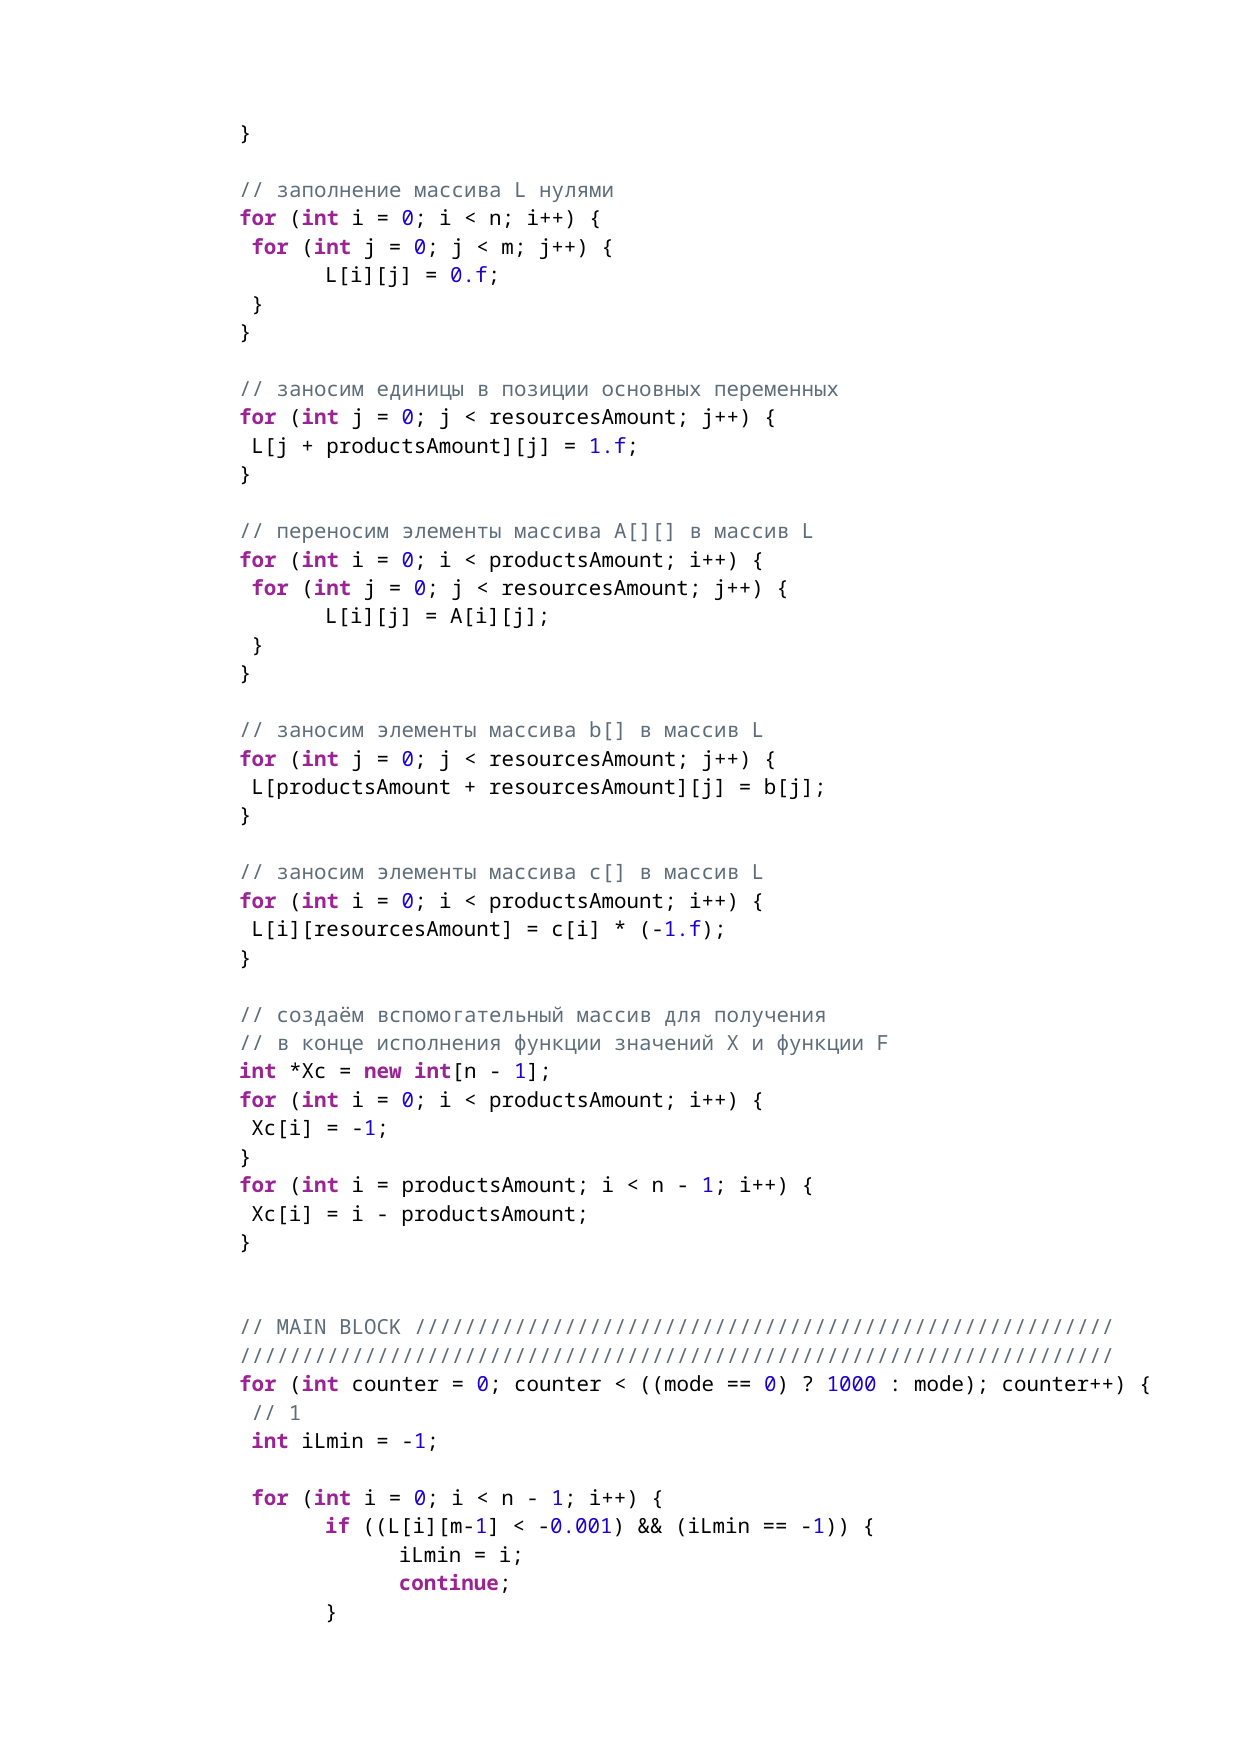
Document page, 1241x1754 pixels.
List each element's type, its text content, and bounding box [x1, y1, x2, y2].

text for (int counter = 0; counter < ((mode == 0) ? 1000 : mode); counter++) { [177, 1369, 1152, 1398]
text for (int i = 0; i < n - 1; i++) { [177, 1483, 1152, 1512]
text continue; [177, 1568, 1152, 1597]
text for (int j = 0; j < m; j++) { [177, 232, 1152, 260]
text } [177, 317, 1152, 346]
text } [177, 1597, 1152, 1625]
text for (int i = productsAmount; i < n - 1; i++) { [177, 1170, 1152, 1199]
text for (int i = 0; i < productsAmount; i++) { [177, 545, 1152, 573]
text } [177, 630, 1152, 658]
text for (int i = 0; i < n; i++) { [177, 203, 1152, 232]
text for (int j = 0; j < resourcesAmount; j++) { [177, 402, 1152, 431]
text for (int i = 0; i < productsAmount; i++) { [177, 1085, 1152, 1113]
text // заносим единицы в позиции основных переменных [177, 374, 1152, 402]
text for (int i = 0; i < productsAmount; i++) { [177, 886, 1152, 914]
text } [177, 658, 1152, 687]
text L[i][j] = 0.f; [177, 260, 1152, 289]
text L[i][j] = A[i][j]; [177, 602, 1152, 630]
text for (int j = 0; j < resourcesAmount; j++) { [177, 744, 1152, 772]
text ////////////////////////////////////////////////////////////////////// [177, 1341, 1152, 1369]
text int *Xc = new int[n - 1]; [177, 1057, 1152, 1085]
text // заполнение массива L нулями [177, 175, 1152, 203]
text // в конце исполнения функции значений X и функции F [177, 1028, 1152, 1057]
text L[i][resourcesAmount] = c[i] * (-1.f); [177, 914, 1152, 943]
text } [177, 801, 1152, 829]
text } [177, 289, 1152, 317]
text iLmin = i; [177, 1540, 1152, 1568]
text // 1 [177, 1398, 1152, 1426]
text L[productsAmount + resourcesAmount][j] = b[j]; [177, 772, 1152, 801]
text // переносим элементы массива A[][] в массив L [177, 516, 1152, 545]
text } [177, 1227, 1152, 1256]
text // заносим элементы массива c[] в массив L [177, 857, 1152, 886]
text Xc[i] = -1; [177, 1113, 1152, 1142]
text if ((L[i][m-1] < -0.001) && (iLmin == -1)) { [177, 1512, 1152, 1540]
text } [177, 459, 1152, 488]
text L[j + productsAmount][j] = 1.f; [177, 431, 1152, 459]
text // MAIN BLOCK //////////////////////////////////////////////////////// [177, 1312, 1152, 1341]
text Xc[i] = i - productsAmount; [177, 1199, 1152, 1227]
text // заносим элементы массива b[] в массив L [177, 715, 1152, 744]
text } [177, 118, 1152, 147]
text for (int j = 0; j < resourcesAmount; j++) { [177, 573, 1152, 602]
text } [177, 943, 1152, 971]
text int iLmin = -1; [177, 1426, 1152, 1455]
text } [177, 1142, 1152, 1170]
text // создаём вспомогательный массив для получения [177, 1000, 1152, 1028]
